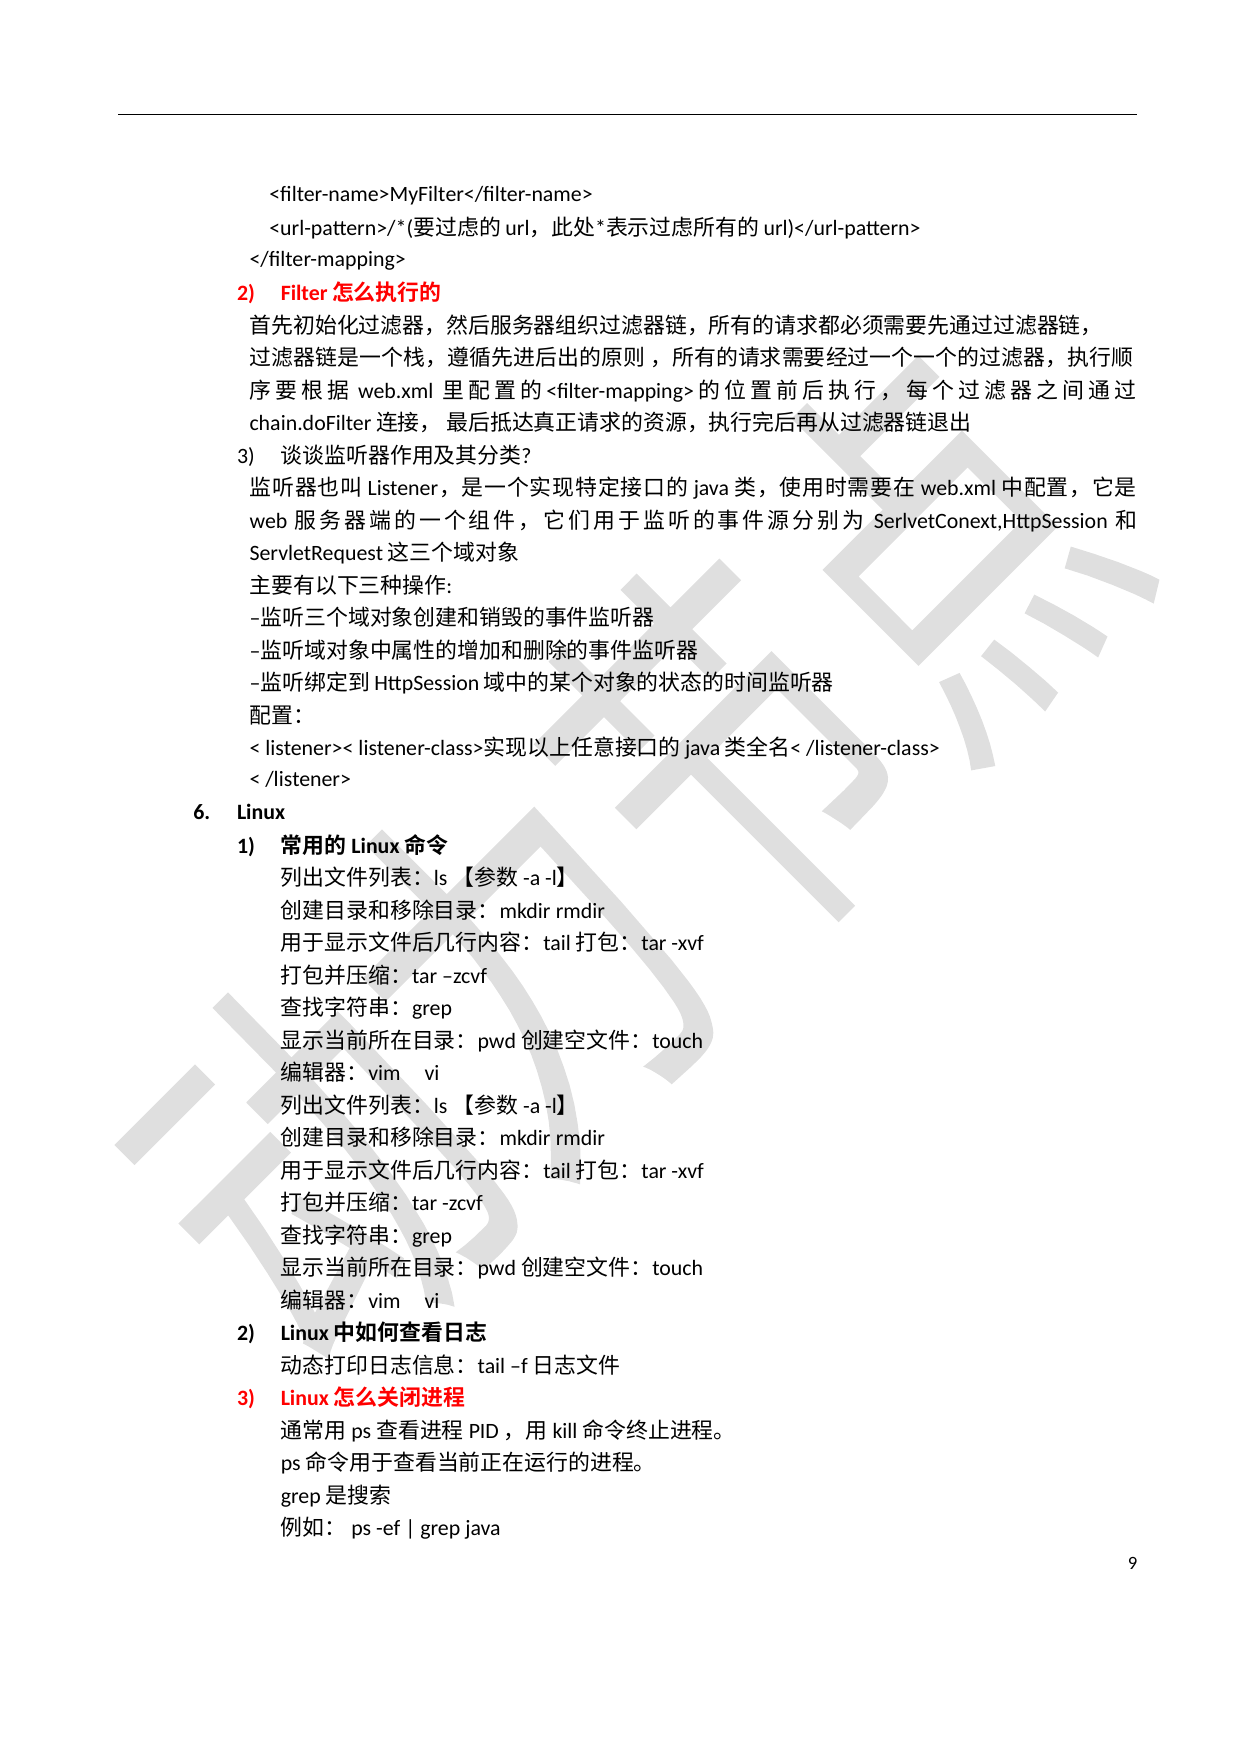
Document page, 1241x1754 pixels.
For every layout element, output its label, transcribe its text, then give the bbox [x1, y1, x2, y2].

list Filter怎么执行的 [237, 275, 1137, 307]
list < listener>< listener-class>实现以上任意接口的java类全名< /listener-class> [249, 730, 1137, 762]
list 常用的 Linux 命令 [237, 827, 1137, 860]
list 配置： [249, 697, 1137, 730]
list –监听绑定到HttpSession域中的某个对象的状态的时间监听器 [249, 665, 1137, 697]
list 通常用 ps 查看进程 PID ，用 kill 命令终止进程。 [281, 1412, 1137, 1445]
list 显示当前所在目录：pwd 创建空文件：touch [281, 1250, 1137, 1282]
list 例如： ps -ef | grep java [281, 1510, 1137, 1542]
list 谈谈监听器作用及其分类? [237, 437, 1137, 470]
list grep 是搜索 [281, 1477, 1137, 1510]
list 显示当前所在目录：pwd 创建空文件：touch [281, 1022, 1137, 1055]
list 主要有以下三种操作: [249, 567, 1137, 600]
list Linux [193, 795, 1137, 827]
list 编辑器：vim vi [281, 1055, 1137, 1087]
list <filter-name>MyFilter</filter-name> [249, 177, 1137, 210]
list 监听器也叫Listener，是一个实现特定接口的java类，使用时需要在web.xml中配置，它是web服务器端的一个组件，它们用于监听的事件源分别为SerlvetConext,HttpSession和ServletRequest这三个域对象 [249, 470, 1137, 567]
list 创建目录和移除目录：mkdir rmdir [281, 892, 1137, 925]
list 动态打印日志信息：tail –f 日志文件 [281, 1347, 1137, 1380]
list 列出文件列表：ls 【参数 -a -l】 [281, 860, 1137, 892]
list 打包并压缩：tar -zcvf [281, 1185, 1137, 1217]
list < /listener> [249, 762, 1137, 795]
list Linux 怎么关闭进程 [237, 1380, 1137, 1412]
list –监听三个域对象创建和销毁的事件监听器 [249, 600, 1137, 632]
list 编辑器：vim vi [281, 1282, 1137, 1315]
list <url-pattern>/*(要过虑的url，此处*表示过虑所有的url)</url-pattern> [249, 210, 1137, 242]
list 打包并压缩：tar –zcvf [281, 957, 1137, 990]
list 用于显示文件后几行内容：tail 打包：tar -xvf [281, 925, 1137, 957]
list 过滤器链是一个栈，遵循先进后出的原则 ，所有的请求需要经过一个一个的过滤器，执行顺序要根据web.xml里配置的<filter-mapping>的位置前后执行，每个过滤器之间通过chain.doFilter连接， 最后抵达真正请求的资源，执行完后再从过滤器链退出 [249, 340, 1137, 437]
list 列出文件列表：ls 【参数 -a -l】 [281, 1087, 1137, 1120]
list 首先初始化过滤器，然后服务器组织过滤器链，所有的请求都必须需要先通过过滤器链， [249, 307, 1137, 340]
list 用于显示文件后几行内容：tail 打包：tar -xvf [281, 1152, 1137, 1185]
list ps 命令用于查看当前正在运行的进程。 [281, 1445, 1137, 1477]
list </filter-mapping> [249, 242, 1137, 275]
list 查找字符串：grep [281, 1217, 1137, 1250]
list 创建目录和移除目录：mkdir rmdir [281, 1120, 1137, 1152]
list 查找字符串：grep [281, 990, 1137, 1022]
list Linux 中如何查看日志 [237, 1315, 1137, 1347]
list –监听域对象中属性的增加和删除的事件监听器 [249, 632, 1137, 665]
